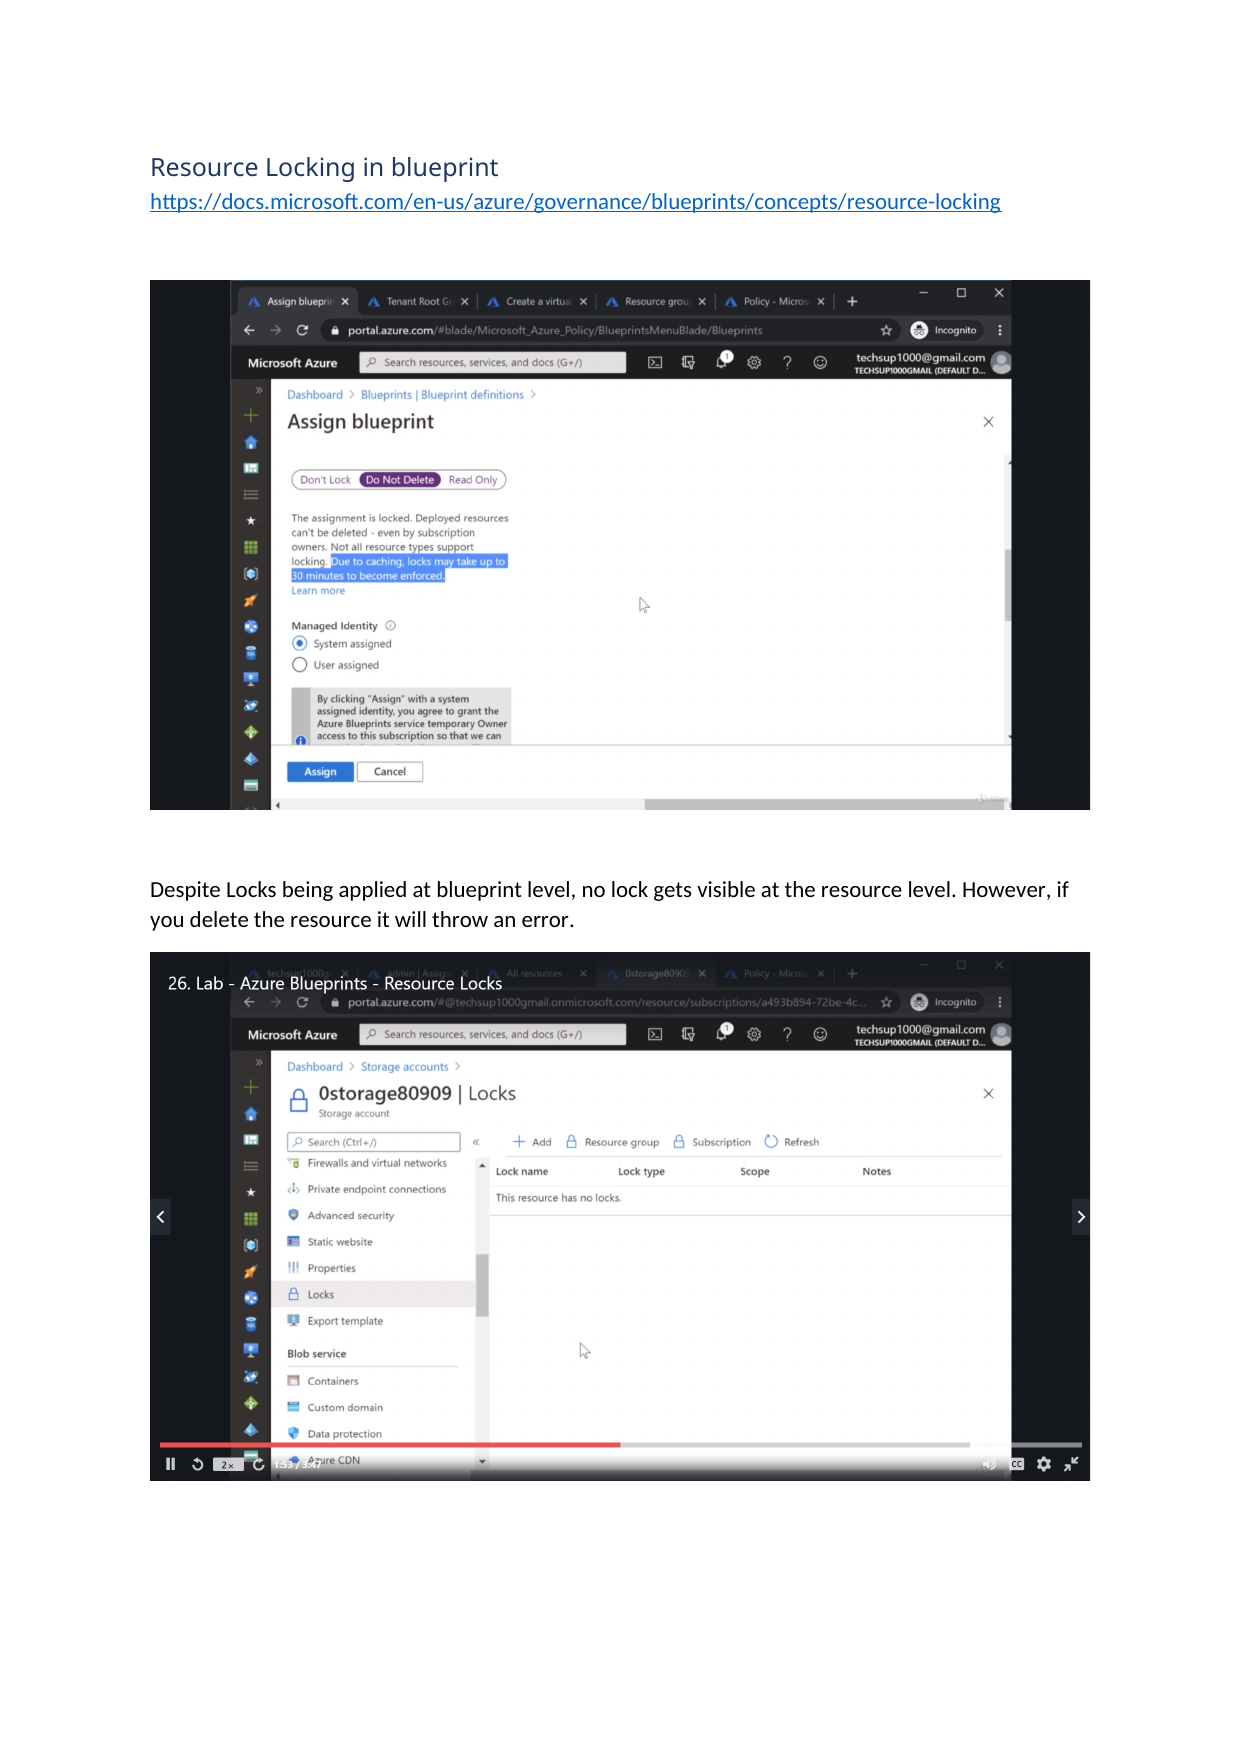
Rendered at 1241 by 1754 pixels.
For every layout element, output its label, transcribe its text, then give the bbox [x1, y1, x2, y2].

text https://docs.microsoft.com/en-us/azure/governance/blueprints/concepts/resource-locking [150, 187, 1090, 215]
picture [150, 280, 1091, 810]
picture [150, 952, 1091, 1481]
text Despite Locks being applied at blueprint level, no lock gets visible at the resource level. However, if you delete the resource it will throw an error. [150, 875, 1090, 933]
subtitle Resource Locking in blueprint [150, 150, 1090, 184]
